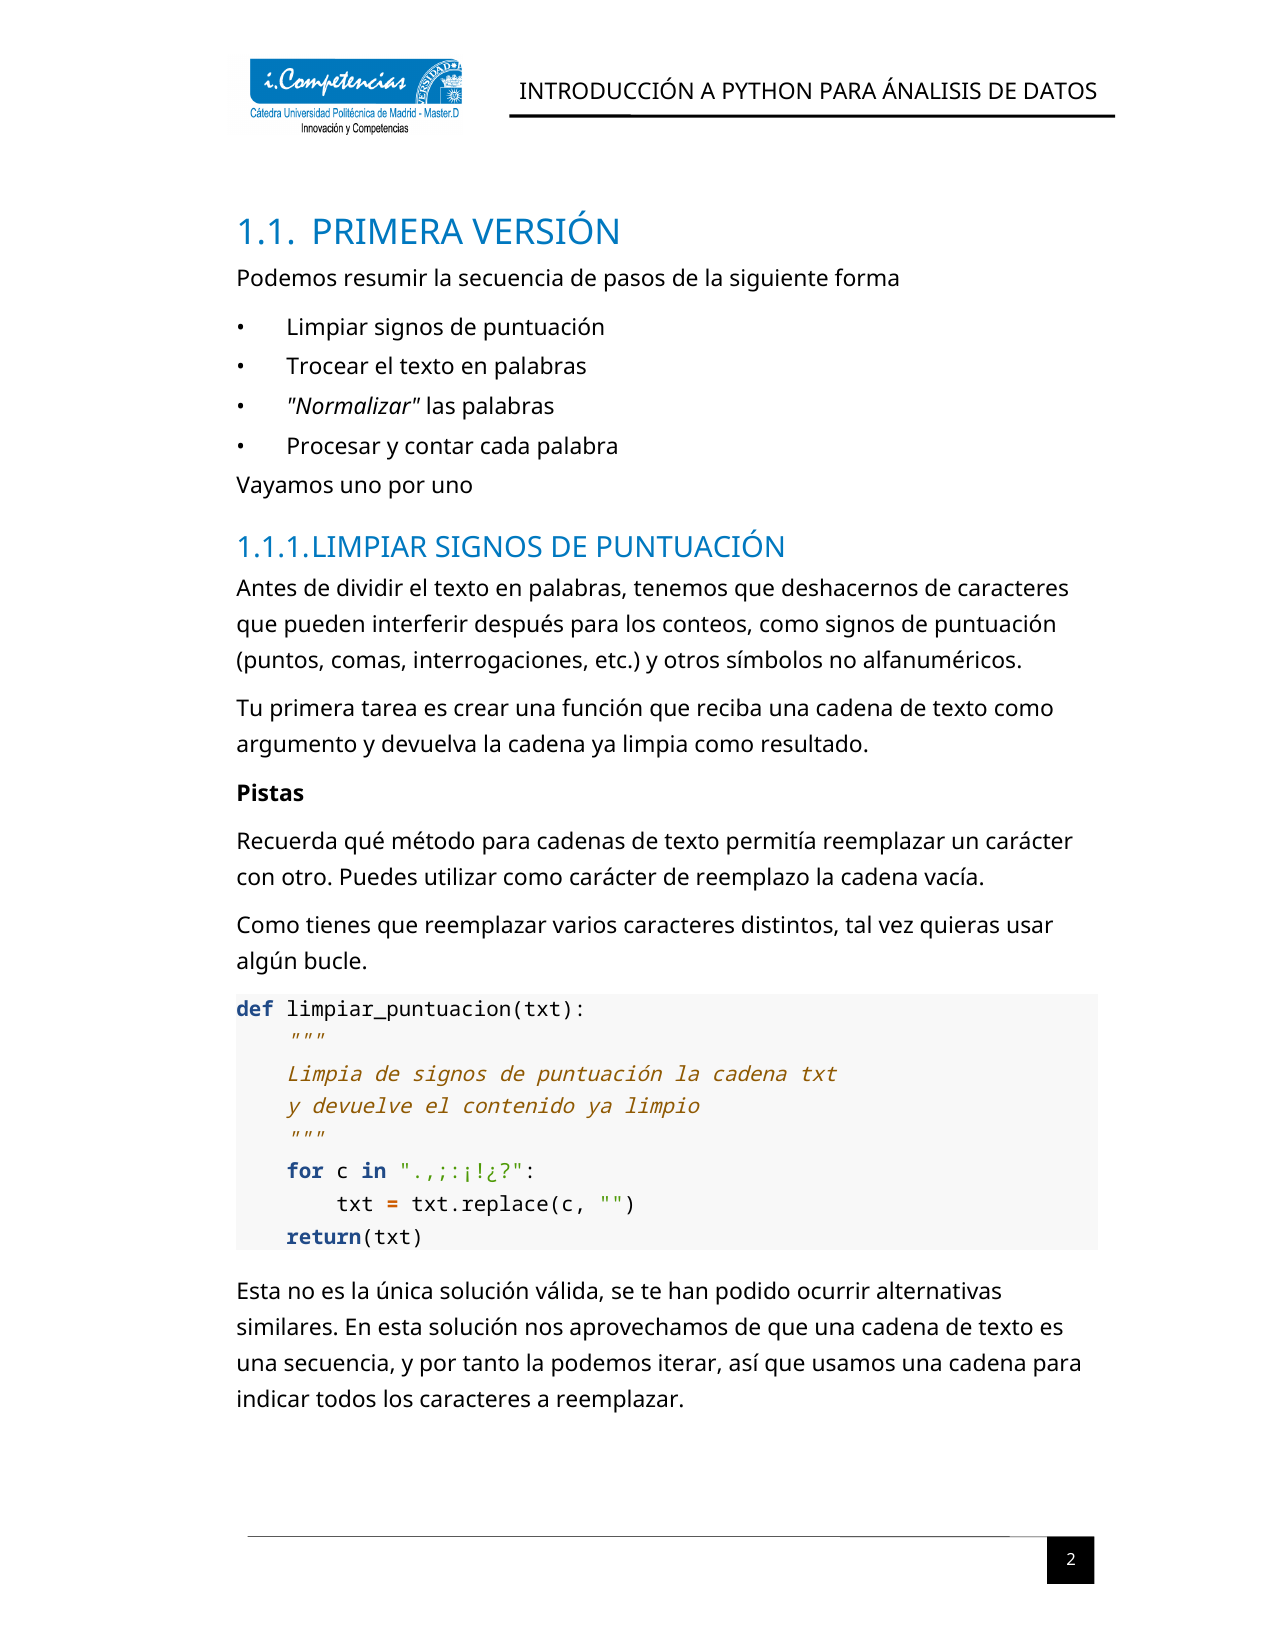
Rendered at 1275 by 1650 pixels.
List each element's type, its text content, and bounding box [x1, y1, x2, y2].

text Antes de dividir el texto en palabras, tenemos que deshacernos de caracteres que pueden interferir después para los conteos, como signos de puntuación (puntos, comas, interrogaciones, etc.) y otros símbolos no alfanuméricos. [236, 572, 1098, 675]
list Trocear el texto en palabras [236, 350, 1098, 382]
list "Normalizar" las palabras [236, 390, 1098, 421]
list Procesar y contar cada palabra [236, 430, 1098, 461]
text Pistas [236, 776, 1098, 808]
list Limpiar signos de puntuación [236, 311, 1098, 342]
text Tu primera tarea es crear una función que reciba una cadena de texto como argumento y devuelva la cadena ya limpia como resultado. [236, 692, 1098, 759]
text Podemos resumir la secuencia de pasos de la siguiente forma [236, 262, 1098, 293]
text Vayamos uno por uno [236, 469, 1098, 501]
text def limpiar_puntuacion(txt): """ Limpia de signos de puntuación la cadena txt y devuelve el contenido ya limpio """ for c in ".,;:¡!¿?": txt = txt.replace(c, "") return(txt) [236, 994, 1098, 1250]
text Como tienes que reemplazar varios caracteres distintos, tal vez quieras usar algún bucle. [236, 909, 1098, 976]
picture [226, 54, 463, 135]
text Recuerda qué método para cadenas de texto permitía reemplazar un carácter con otro. Puedes utilizar como carácter de reemplazo la cadena vacía. [236, 825, 1098, 892]
subtitle Primera versión [236, 207, 1098, 255]
text Esta no es la única solución válida, se te han podido ocurrir alternativas similares. En esta solución nos aprovechamos de que una cadena de texto es una secuencia, y por tanto la podemos iterar, así que usamos una cadena para indicar todos los caracteres a reemplazar. [236, 1275, 1098, 1414]
subtitle Limpiar signos de puntuación [236, 526, 1098, 566]
